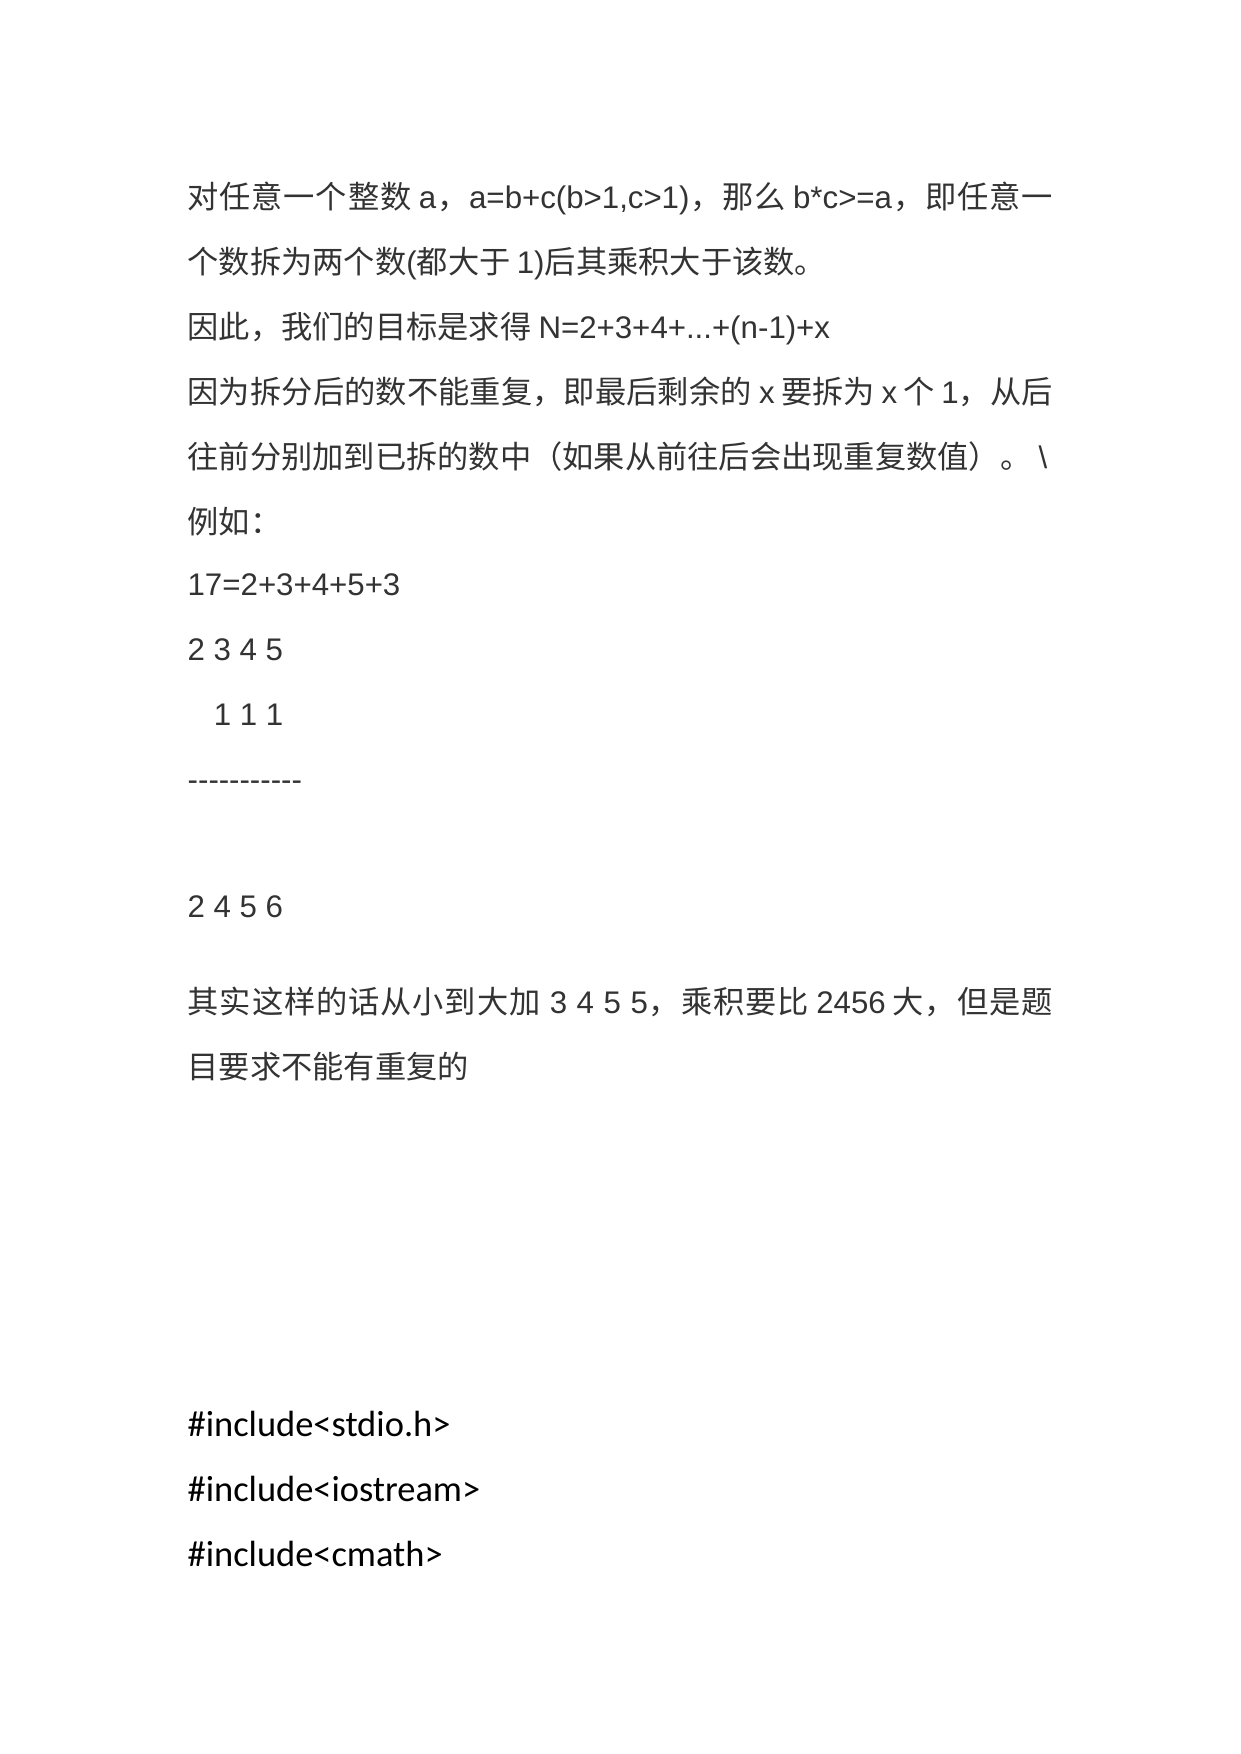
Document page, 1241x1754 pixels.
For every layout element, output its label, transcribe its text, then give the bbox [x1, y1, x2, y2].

text 其实这样的话从小到大加 3 4 5 5，乘积要比2456大，但是题目要求不能有重复的 [187, 968, 1053, 1098]
text #include<cmath> [187, 1520, 1053, 1585]
text #include<stdio.h> [187, 1390, 1053, 1455]
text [187, 162, 1053, 487]
text 2 4 5 6 [187, 874, 1053, 939]
text #include<iostream> [187, 1455, 1053, 1520]
text 例如： 17=2+3+4+5+3 2 3 4 5 1 1 1 ----------- [187, 487, 1053, 844]
